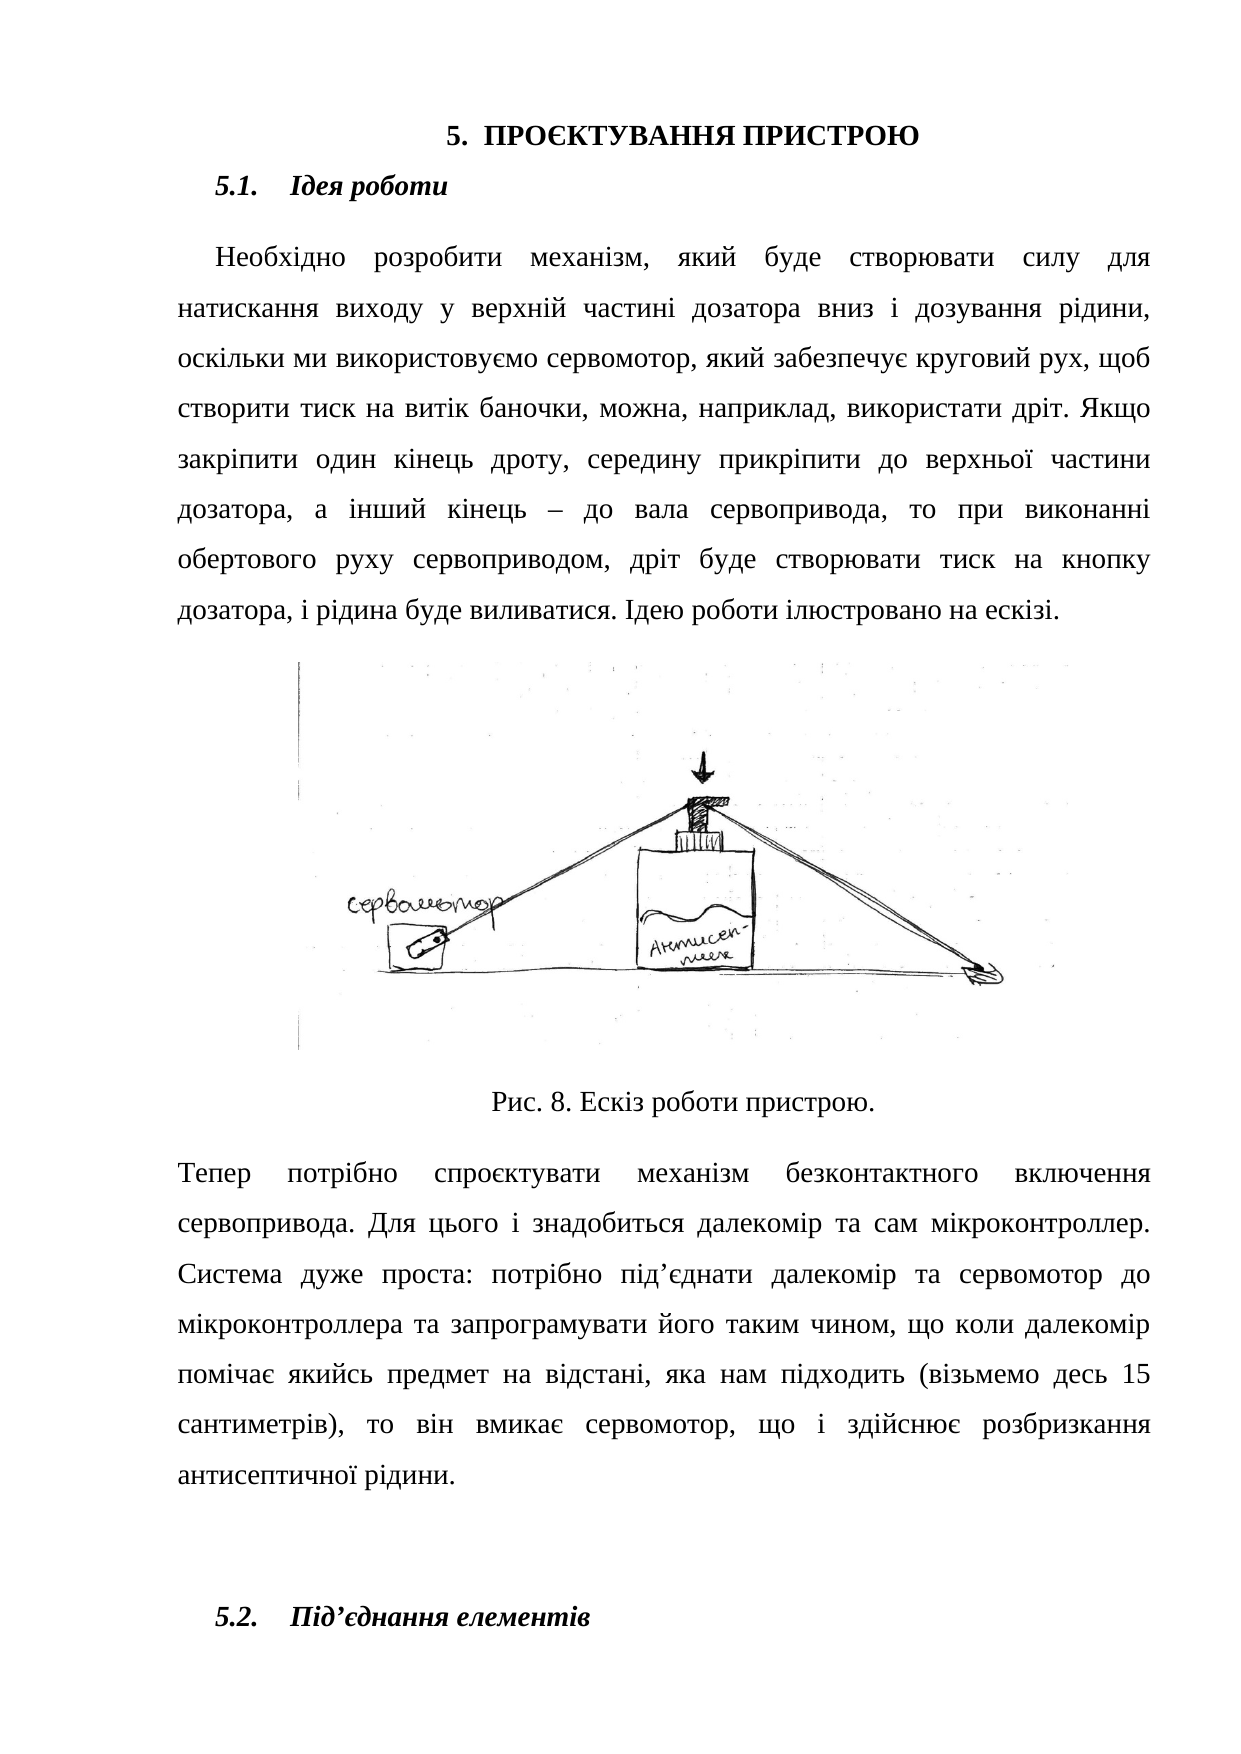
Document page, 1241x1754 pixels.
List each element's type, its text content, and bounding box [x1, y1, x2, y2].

picture [298, 662, 1069, 1050]
list Ідея роботи [215, 168, 1152, 202]
list ПРОЄКТУВАННЯ ПРИСТРОЮ [215, 118, 1152, 152]
list Під’єднання елементів [215, 1599, 1152, 1633]
text Рис. 8. Ескіз роботи пристрою. [177, 1084, 1152, 1117]
text Необхідно розробити механізм, який буде створювати силу для натискання виходу у верхній частині дозатора вниз і дозування рідини, оскільки ми використовуємо сервомотор, який забезпечує круговий рух, щоб створити тиск на витік баночки, можна, наприклад, використати дріт. Якщо закріпити один кінець дроту, середину прикріпити до верхньої частини дозатора, а інший кінець – до вала сервопривода, то при виконанні обертового руху сервоприводом, дріт буде створювати тиск на кнопку дозатора, і рідина буде виливатися. Ідею роботи ілюстровано на ескізі. [177, 239, 1152, 625]
text Тепер потрібно спроєктувати механізм безконтактного включення сервопривода. Для цього і знадобиться далекомір та сам мікроконтроллер. Система дуже проста: потрібно під’єднати далекомір та сервомотор до мікроконтроллера та запрограмувати його таким чином, що коли далекомір помічає якийсь предмет на відстані, яка нам підходить (візьмемо десь 15 сантиметрів), то він вмикає сервомотор, що і здійснює розбризкання антисептичної рідини. [177, 1155, 1152, 1491]
